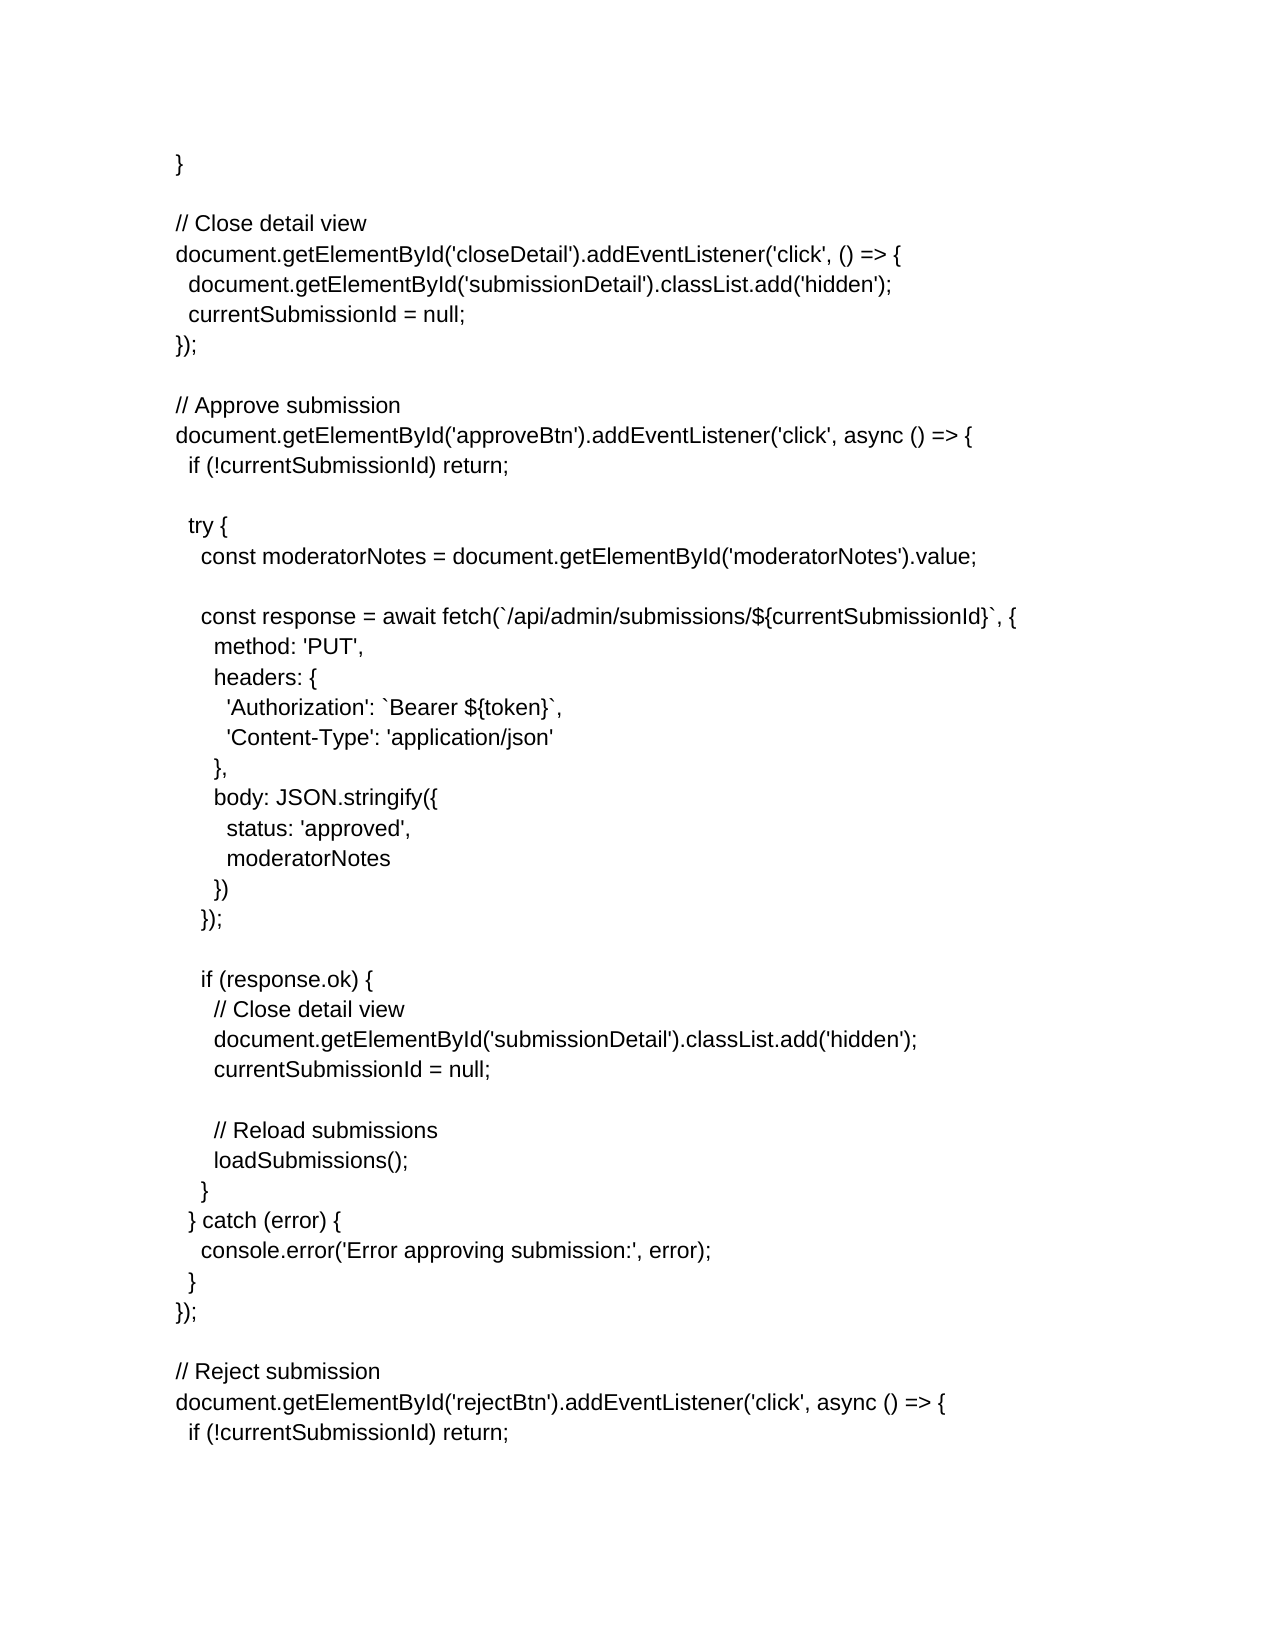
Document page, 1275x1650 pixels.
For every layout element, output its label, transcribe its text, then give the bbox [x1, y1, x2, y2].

text } [150, 1177, 1125, 1203]
text currentSubmissionId = null; [150, 301, 1125, 327]
text const response = await fetch(`/api/admin/submissions/${currentSubmissionId}`, { [150, 603, 1125, 629]
text } catch (error) { [150, 1207, 1125, 1234]
text console.error('Error approving submission:', error); [150, 1237, 1125, 1264]
text if (!currentSubmissionId) return; [150, 1419, 1125, 1445]
text document.getElementById('closeDetail').addEventListener('click', () => { [150, 241, 1125, 267]
text // Close detail view [150, 210, 1125, 237]
text }); [150, 905, 1125, 932]
text if (response.ok) { [150, 966, 1125, 992]
text body: JSON.stringify({ [150, 784, 1125, 811]
text status: 'approved', [150, 814, 1125, 841]
text } [150, 150, 1125, 176]
text }, [150, 754, 1125, 781]
text moderatorNotes [150, 845, 1125, 871]
text }); [150, 331, 1125, 358]
text loadSubmissions(); [150, 1147, 1125, 1173]
text }) [150, 875, 1125, 901]
text headers: { [150, 663, 1125, 690]
text document.getElementById('approveBtn').addEventListener('click', async () => { [150, 422, 1125, 448]
text 'Authorization': `Bearer ${token}`, [150, 694, 1125, 720]
text }); [150, 1298, 1125, 1324]
text // Close detail view [150, 996, 1125, 1022]
text currentSubmissionId = null; [150, 1056, 1125, 1083]
text document.getElementById('submissionDetail').classList.add('hidden'); [150, 1026, 1125, 1052]
text if (!currentSubmissionId) return; [150, 452, 1125, 478]
text try { [150, 512, 1125, 539]
text const moderatorNotes = document.getElementById('moderatorNotes').value; [150, 543, 1125, 569]
text method: 'PUT', [150, 633, 1125, 660]
text document.getElementById('submissionDetail').classList.add('hidden'); [150, 271, 1125, 297]
text // Reload submissions [150, 1117, 1125, 1143]
text // Reject submission [150, 1358, 1125, 1385]
text document.getElementById('rejectBtn').addEventListener('click', async () => { [150, 1388, 1125, 1415]
text 'Content-Type': 'application/json' [150, 724, 1125, 750]
text // Approve submission [150, 392, 1125, 418]
text } [150, 1268, 1125, 1294]
